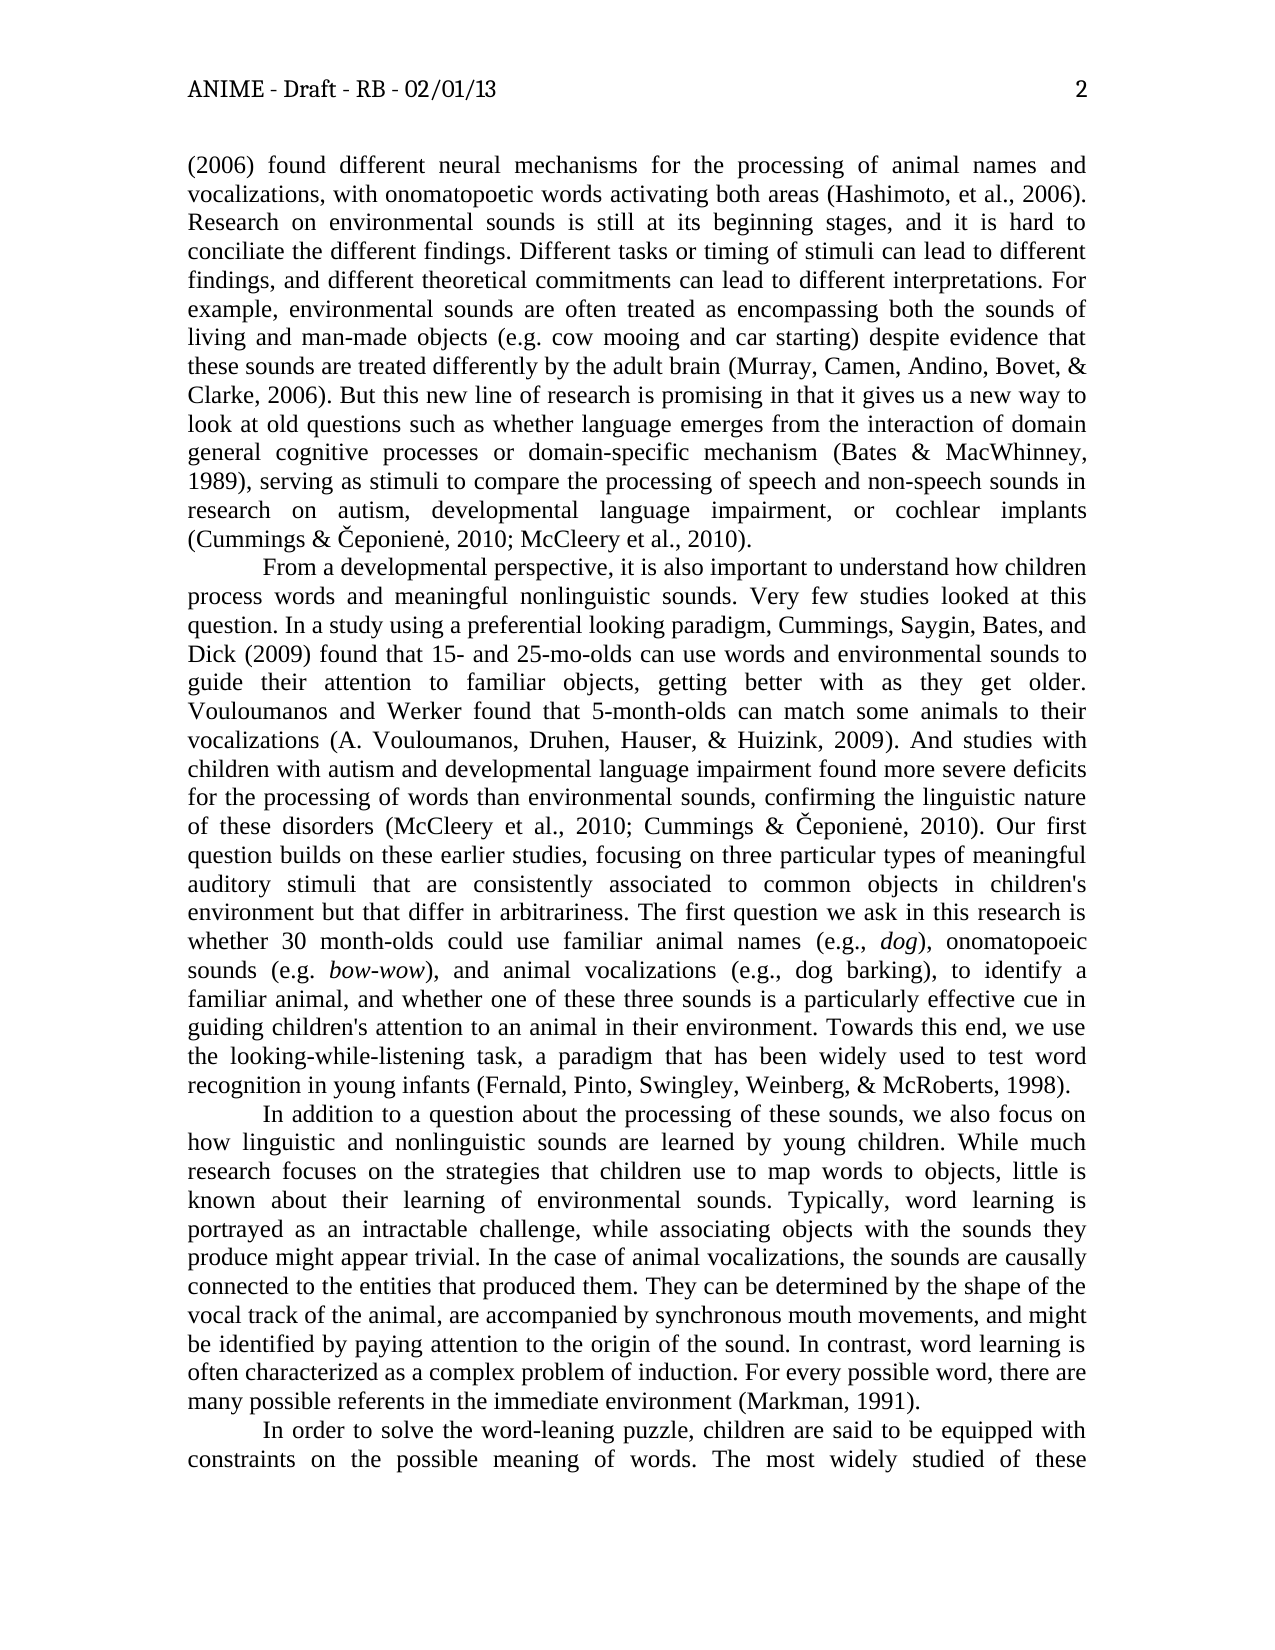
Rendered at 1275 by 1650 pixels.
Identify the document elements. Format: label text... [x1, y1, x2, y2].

text In addition to a question about the processing of these sounds, we also focus on how linguistic and nonlinguistic sounds are learned by young children. While much research focuses on the strategies that children use to map words to objects, little is known about their learning of environmental sounds. Typically, word learning is portrayed as an intractable challenge, while associating objects with the sounds they produce might appear trivial. In the case of animal vocalizations, the sounds are causally connected to the entities that produced them. They can be determined by the shape of the vocal track of the animal, are accompanied by synchronous mouth movements, and might be identified by paying attention to the origin of the sound. In contrast, word learning is often characterized as a complex problem of induction. For every possible word, there are many possible referents in the immediate environment (Markman, 1991). [187, 1099, 1087, 1415]
text From a developmental perspective, it is also important to understand how children process words and meaningful nonlinguistic sounds. Very few studies looked at this question. In a study using a preferential looking paradigm, Cummings, Saygin, Bates, and Dick (2009) found that 15- and 25-mo-olds can use words and environmental sounds to guide their attention to familiar objects, getting better with as they get older. Vouloumanos and Werker found that 5-month-olds can match some animals to their vocalizations (A. Vouloumanos, Druhen, Hauser, & Huizink, 2009). And studies with children with autism and developmental language impairment found more severe deficits for the processing of words than environmental sounds, confirming the linguistic nature of these disorders (McCleery et al., 2010; Cummings & Čeponienė, 2010). Our first question builds on these earlier studies, focusing on three particular types of meaningful auditory stimuli that are consistently associated to common objects in children's environment but that differ in arbitrariness. The first question we ask in this research is whether 30 month-olds could use familiar animal names (e.g., dog), onomatopoeic sounds (e.g. bow-wow), and animal vocalizations (e.g., dog barking), to identify a familiar animal, and whether one of these three sounds is a particularly effective cue in guiding children's attention to an animal in their environment. Towards this end, we use the looking-while-listening task, a paradigm that has been widely used to test word recognition in young infants (Fernald, Pinto, Swingley, Weinberg, & McRoberts, 1998). [187, 552, 1087, 1099]
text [187, 150, 1087, 552]
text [187, 1415, 1087, 1472]
